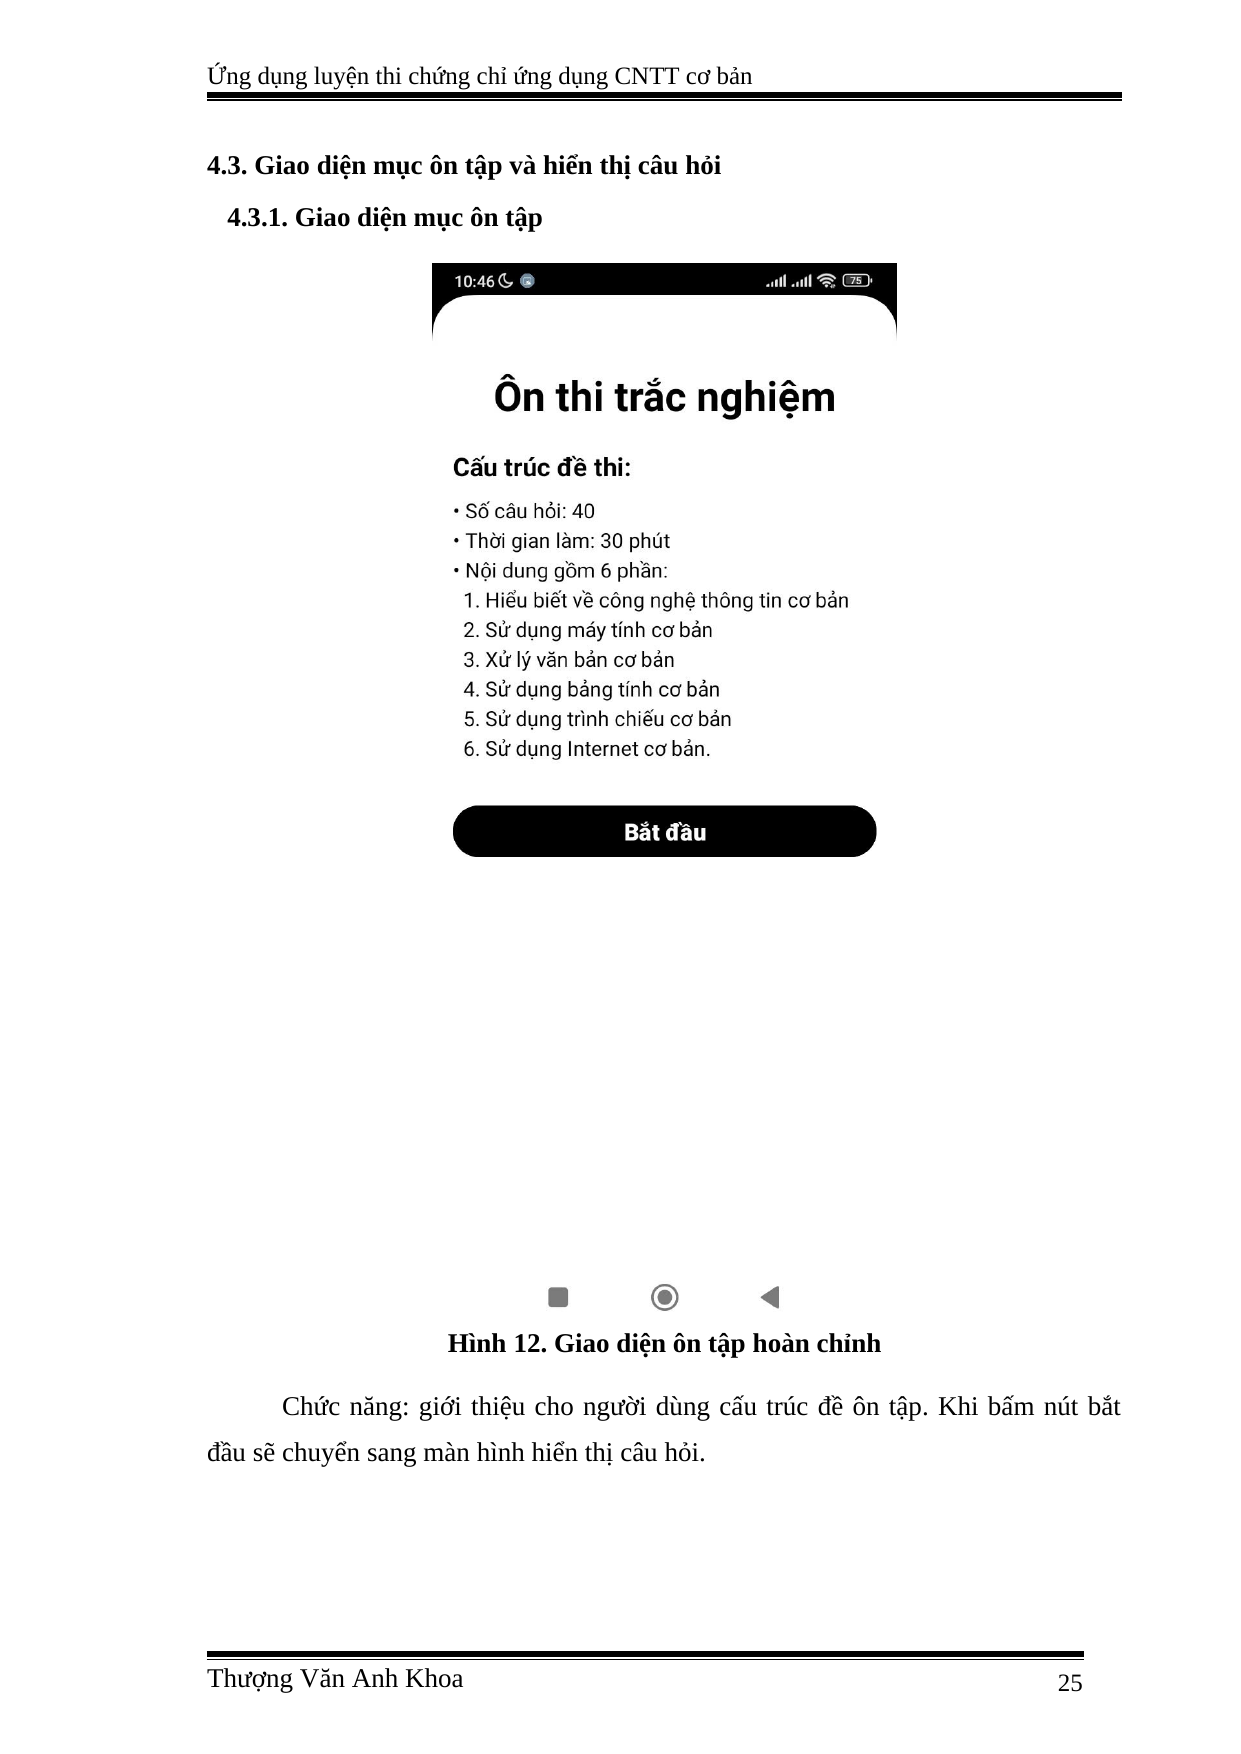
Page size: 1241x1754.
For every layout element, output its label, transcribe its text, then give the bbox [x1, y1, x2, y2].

text Hình 12. Giao diện ôn tập hoàn chỉnh [207, 1327, 1122, 1358]
subtitle 4.3.1. Giao diện mục ôn tập [207, 201, 1122, 232]
subtitle 4.3. Giao diện mục ôn tập và hiển thị câu hỏi [207, 149, 1122, 180]
text Chức năng: giới thiệu cho người dùng cấu trúc đề ôn tập. Khi bấm nút bắt đầu sẽ chuyển sang màn hình hiển thị câu hỏi. [207, 1389, 1122, 1467]
picture [432, 263, 897, 1328]
